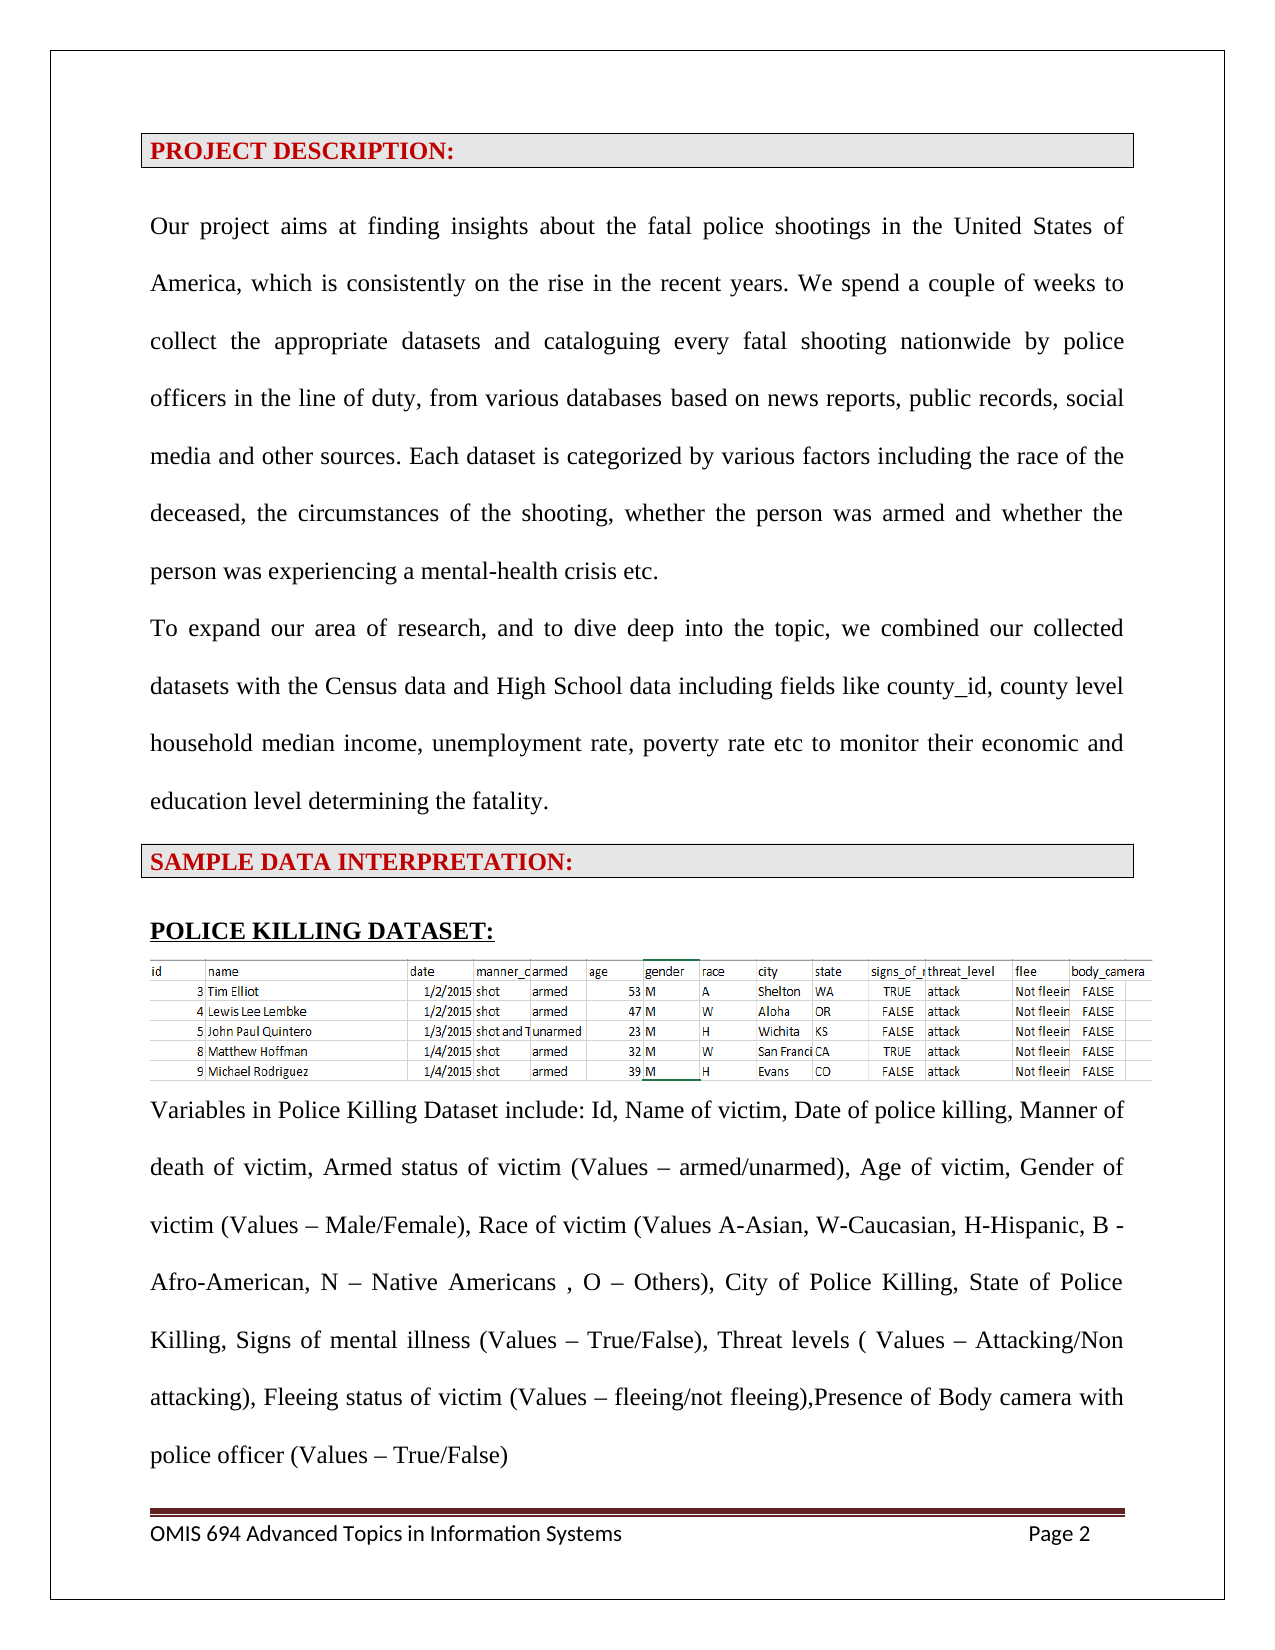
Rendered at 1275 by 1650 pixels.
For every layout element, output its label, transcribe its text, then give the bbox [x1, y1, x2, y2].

picture [150, 959, 1153, 1081]
text PROJECT DESCRIPTION: [142, 134, 1133, 167]
text Our project aims at finding insights about the fatal police shootings in the United States of America, which is consistently on the rise in the recent years. We spend a couple of weeks to collect the appropriate datasets and cataloguing every fatal shooting nationwide by police officers in the line of duty, from various databases based on news reports, public records, social media and other sources. Each dataset is categorized by various factors including the race of the deceased, the circumstances of the shooting, whether the person was armed and whether the person was experiencing a mental-health crisis etc. [150, 211, 1125, 585]
text SAMPLE DATA INTERPRETATION: [142, 845, 1133, 877]
text Variables in Police Killing Dataset include: Id, Name of victim, Date of police killing, Manner of death of victim, Armed status of victim (Values – armed/unarmed), Age of victim, Gender of victim (Values – Male/Female), Race of victim (Values A-Asian, W-Caucasian, H-Hispanic, B - Afro-American, N – Native Americans , O – Others), City of Police Killing, State of Police Killing, Signs of mental illness (Values – True/False), Threat levels ( Values – Attacking/Non attacking), Fleeing status of victim (Values – fleeing/not fleeing),Presence of Body camera with police officer (Values – True/False) [150, 1095, 1125, 1469]
text To expand our area of research, and to dive deep into the topic, we combined our collected datasets with the Census data and High School data including fields like county_id, county level household median income, unemployment rate, poverty rate etc to monitor their economic and education level determining the fatality. [150, 613, 1125, 815]
text POLICE KILLING DATASET: [150, 916, 1125, 945]
